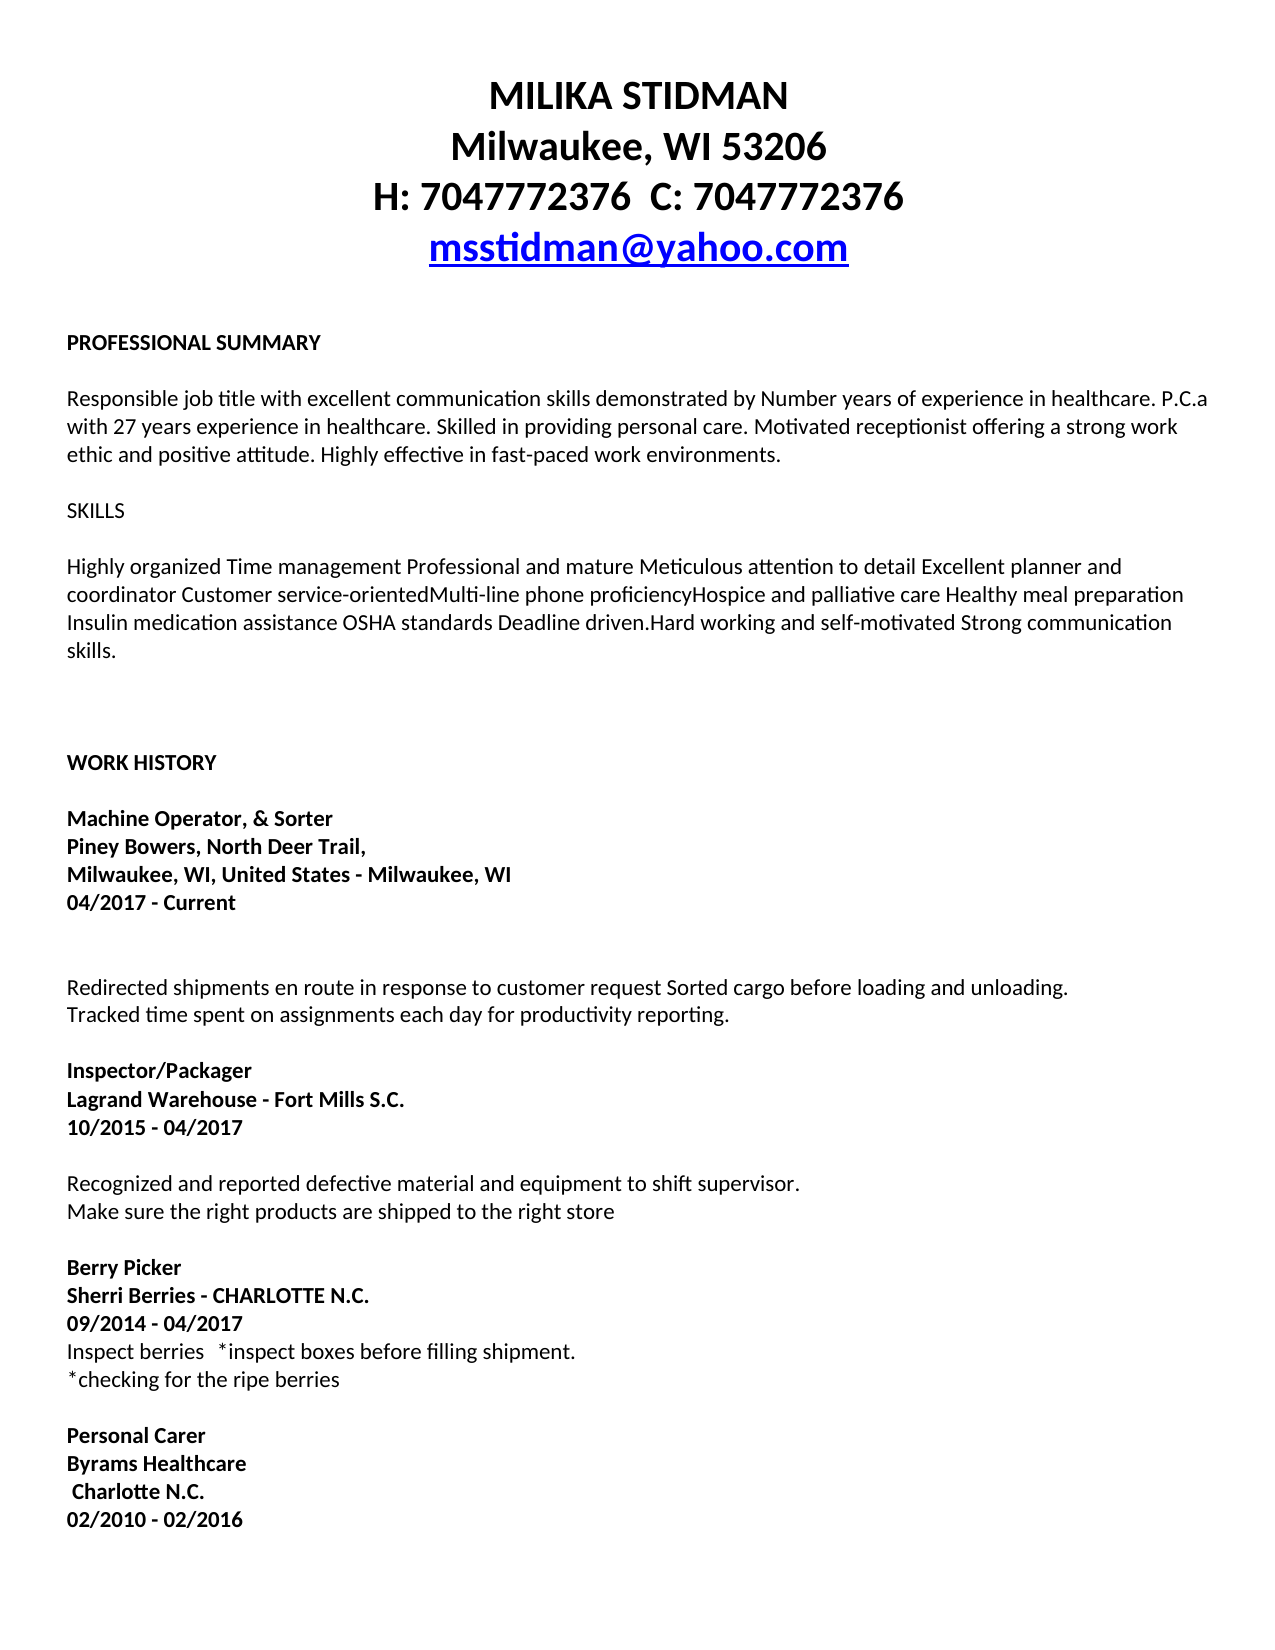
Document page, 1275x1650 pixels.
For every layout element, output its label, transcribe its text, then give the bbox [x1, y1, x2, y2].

text Highly organized Time management Professional and mature Meticulous attention to detail Excellent planner and coordinator Customer service-orientedMulti-line phone proficiencyHospice and palliative care Healthy meal preparation Insulin medication assistance OSHA standards Deadline driven.Hard working and self-motivated Strong communication skills. [67, 552, 1210, 664]
text Charlotte N.C. [67, 1477, 687, 1505]
text MILIKA STIDMAN [67, 69, 1210, 119]
text Piney Bowers, North Deer Trail, [67, 832, 1210, 861]
text *checking for the ripe berries [67, 1365, 1210, 1393]
text Recognized and reported defective material and equipment to shift supervisor. [67, 1169, 892, 1197]
text Berry Picker [67, 1253, 1210, 1281]
text Inspector/Packager [67, 1057, 892, 1085]
text 09/2014 - 04/2017 [67, 1309, 1210, 1337]
text PROFESSIONAL SUMMARY [67, 328, 1210, 356]
text Sherri Berries - CHARLOTTE N.C. [67, 1281, 1210, 1309]
text Make sure the right products are shipped to the right store [67, 1197, 892, 1225]
text Responsible job title with excellent communication skills demonstrated by Number years of experience in healthcare. P.C.a with 27 years experience in healthcare. Skilled in providing personal care. Motivated receptionist offering a strong work ethic and positive attitude. Highly effective in fast-paced work environments. [67, 384, 1210, 468]
text WORK HISTORY [67, 748, 1210, 776]
text Tracked time spent on assignments each day for productivity reporting. [67, 1001, 1210, 1029]
text msstidman@yahoo.com [67, 221, 1210, 272]
text Byrams Healthcare [67, 1449, 687, 1477]
text Personal Carer [67, 1421, 687, 1449]
text Milwaukee, WI, United States - Milwaukee, WI [67, 861, 1210, 888]
text 10/2015 - 04/2017 [67, 1113, 892, 1141]
text Machine Operator, & Sorter [67, 804, 1210, 832]
text SKILLS [67, 496, 1210, 524]
text Milwaukee, WI 53206 [67, 119, 1210, 170]
text Redirected shipments en route in response to customer request Sorted cargo before loading and unloading. [67, 973, 1210, 1001]
text 02/2010 - 02/2016 [67, 1505, 687, 1533]
text Lagrand Warehouse - Fort Mills S.C. [67, 1085, 892, 1113]
text Inspect berries *inspect boxes before filling shipment. [67, 1337, 1210, 1365]
text 04/2017 - Current [67, 888, 1210, 917]
text H: 7047772376 C: 7047772376 [67, 170, 1210, 221]
